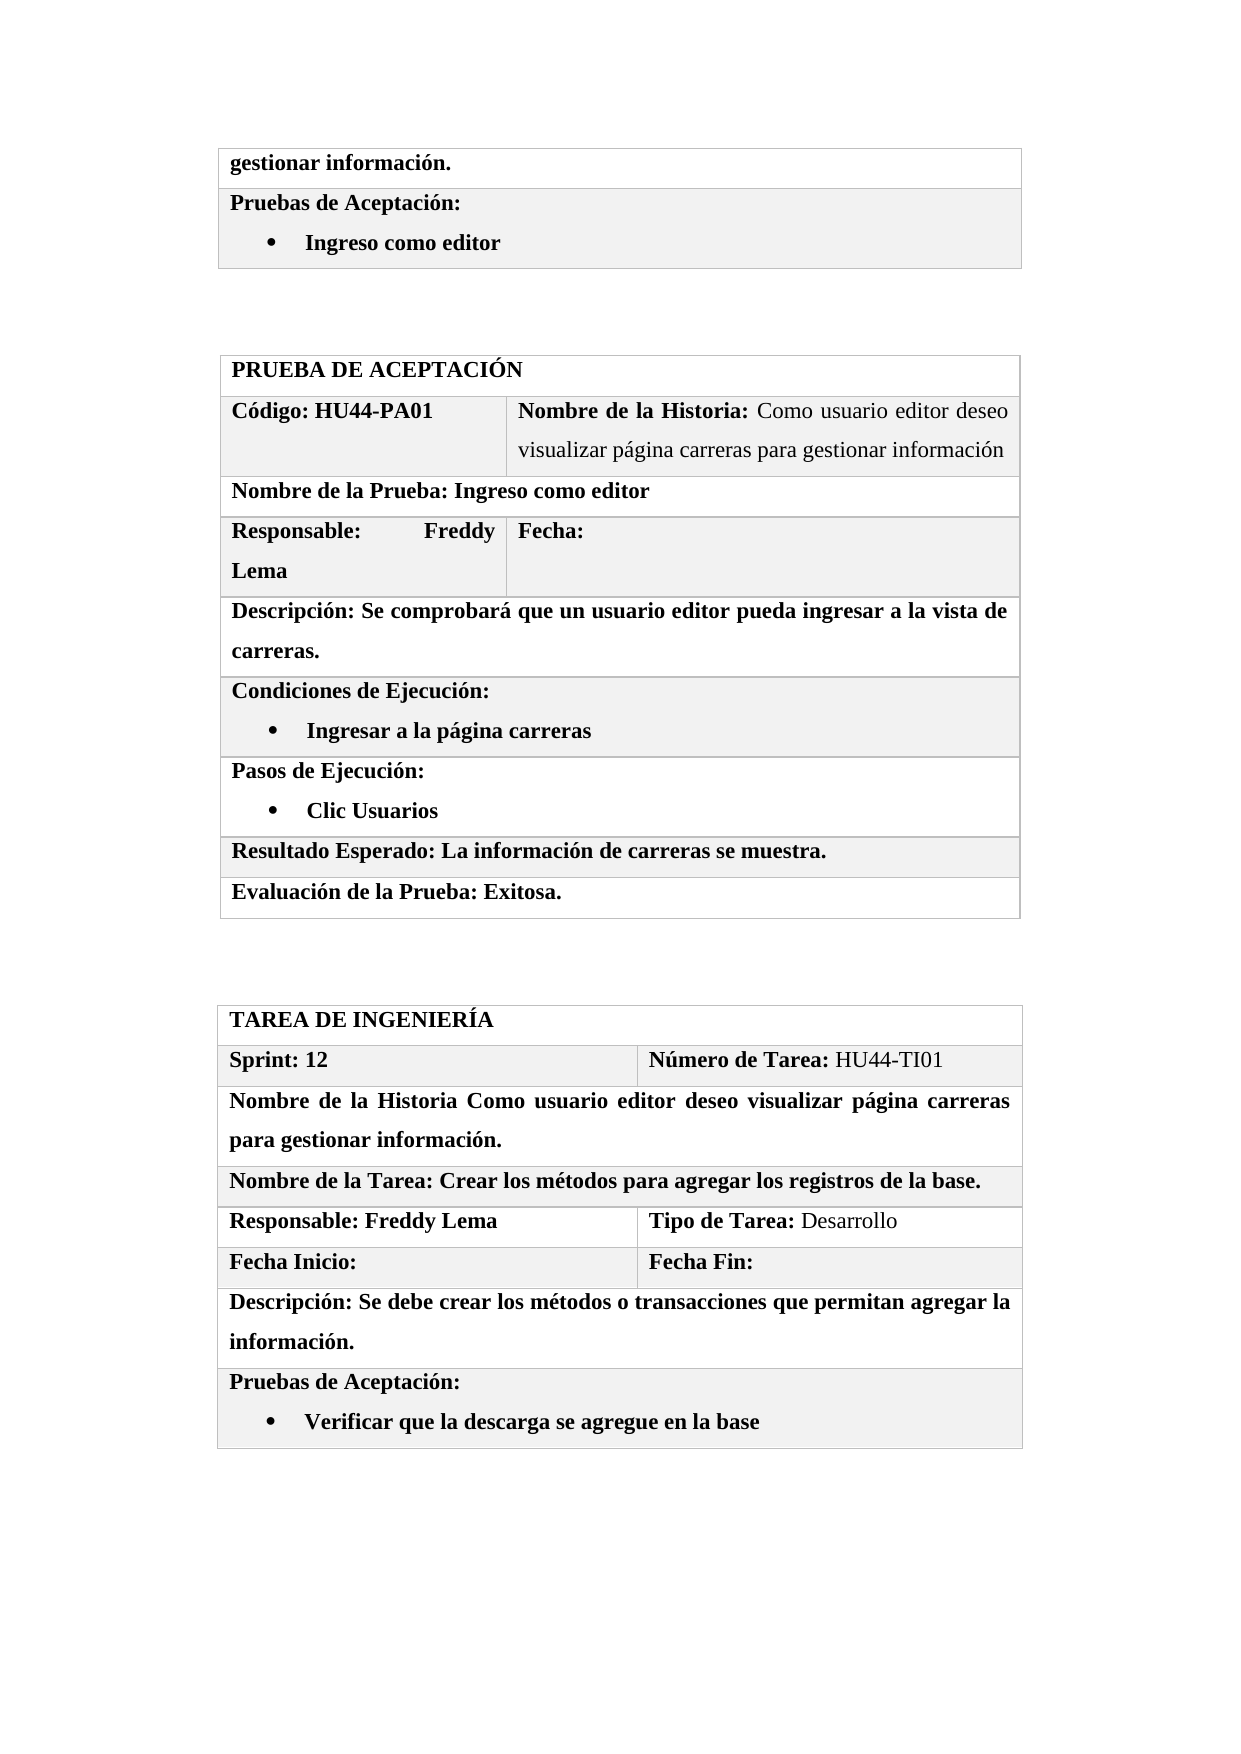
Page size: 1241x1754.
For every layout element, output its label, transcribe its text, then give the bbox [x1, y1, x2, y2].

table_cell Resultado Esperado: La información de carreras se muestra. [221, 838, 1019, 877]
table_cell Tipo de Tarea: Desarrollo [638, 1208, 1022, 1247]
table_cell Responsable: Freddy Lema [221, 518, 506, 596]
table_cell Nombre de la Historia: Como usuario editor deseo visualizar página carreras para gestionar información [507, 397, 1019, 476]
table_cell Responsable: Freddy Lema [218, 1208, 637, 1247]
table_cell Descripción: Se comprobará que un usuario editor pueda ingresar a la vista de carreras. [221, 598, 1019, 676]
table_cell Nombre de la Prueba: Ingreso como editor [221, 477, 1019, 516]
table_cell Evaluación de la Prueba: Exitosa. [221, 878, 1019, 917]
table_cell Fecha Fin: [638, 1248, 1022, 1287]
table_cell Fecha Inicio: [218, 1248, 637, 1287]
table_cell Fecha: [507, 518, 1019, 596]
table_header TAREA DE INGENIERÍA [218, 1006, 1022, 1045]
table_cell Nombre de la Historia Como usuario editor deseo visualizar página carreras para gestionar información. [218, 1087, 1022, 1166]
table_cell Sprint: 12 [218, 1046, 637, 1086]
table_cell Pruebas de Aceptación: Verificar que la descarga se agregue en la base [218, 1369, 1022, 1447]
table_cell Pasos de Ejecución: Clic Usuarios [221, 758, 1019, 836]
table_cell Pruebas de Aceptación: Ingreso como editor [219, 189, 1021, 268]
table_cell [219, 149, 1021, 188]
table_cell Número de Tarea: HU44-TI01 [638, 1046, 1022, 1086]
table_cell Código: HU44-PA01 [221, 397, 506, 476]
table_header PRUEBA DE ACEPTACIÓN [221, 356, 1019, 396]
table_cell Condiciones de Ejecución: Ingresar a la página carreras [221, 678, 1019, 756]
table_cell Nombre de la Tarea: Crear los métodos para agregar los registros de la base. [218, 1167, 1022, 1206]
table_cell Descripción: Se debe crear los métodos o transacciones que permitan agregar la información. [218, 1289, 1022, 1367]
